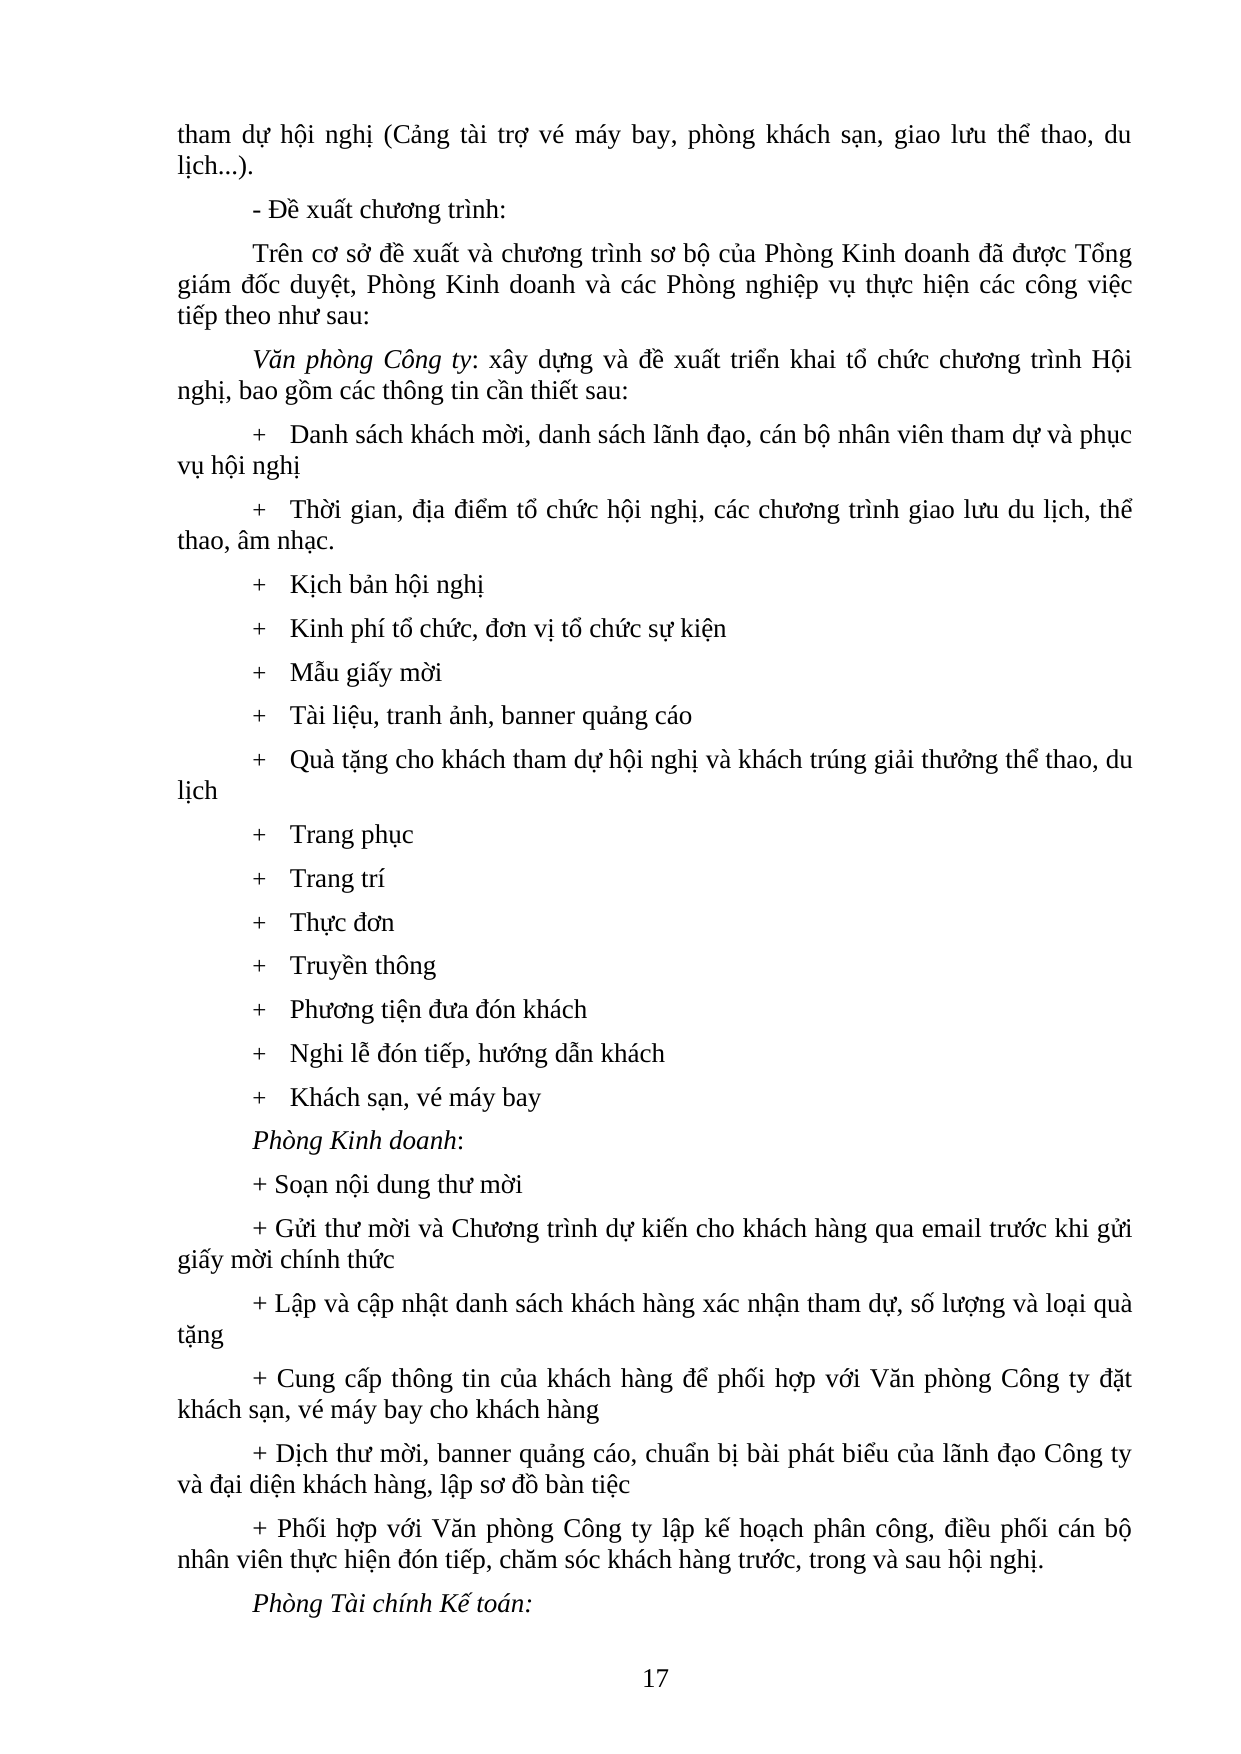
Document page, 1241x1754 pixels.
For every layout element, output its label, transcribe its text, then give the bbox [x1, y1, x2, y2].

list Kinh phí tổ chức, đơn vị tổ chức sự kiện [177, 612, 1134, 643]
text Trên cơ sở đề xuất và chương trình sơ bộ của Phòng Kinh doanh đã được Tổng giám đốc duyệt, Phòng Kinh doanh và các Phòng nghiệp vụ thực hiện các công việc tiếp theo như sau: [177, 237, 1134, 331]
list Truyền thông [177, 950, 1134, 981]
list Quà tặng cho khách tham dự hội nghị và khách trúng giải thưởng thể thao, du lịch [177, 743, 1134, 806]
list Kịch bản hội nghị [177, 568, 1134, 600]
list Trang trí [177, 862, 1134, 893]
text + Dịch thư mời, banner quảng cáo, chuẩn bị bài phát biểu của lãnh đạo Công ty và đại diện khách hàng, lập sơ đồ bàn tiệc [177, 1437, 1134, 1500]
list Danh sách khách mời, danh sách lãnh đạo, cán bộ nhân viên tham dự và phục vụ hội nghị [177, 418, 1134, 481]
text Phòng Tài chính Kế toán: [177, 1587, 1134, 1618]
list Thời gian, địa điểm tổ chức hội nghị, các chương trình giao lưu du lịch, thể thao, âm nhạc. [177, 493, 1134, 556]
text + Lập và cập nhật danh sách khách hàng xác nhận tham dự, số lượng và loại quà tặng [177, 1287, 1134, 1350]
list Tài liệu, tranh ảnh, banner quảng cáo [177, 700, 1134, 731]
text + Phối hợp với Văn phòng Công ty lập kế hoạch phân công, điều phối cán bộ nhân viên thực hiện đón tiếp, chăm sóc khách hàng trước, trong và sau hội nghị. [177, 1512, 1134, 1575]
text + Cung cấp thông tin của khách hàng để phối hợp với Văn phòng Công ty đặt khách sạn, vé máy bay cho khách hàng [177, 1362, 1134, 1425]
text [177, 118, 1134, 181]
list Trang phục [177, 818, 1134, 850]
text Văn phòng Công ty: xây dựng và đề xuất triển khai tổ chức chương trình Hội nghị, bao gồm các thông tin cần thiết sau: [177, 343, 1134, 406]
list Nghi lễ đón tiếp, hướng dẫn khách [177, 1037, 1134, 1068]
text + Soạn nội dung thư mời [177, 1168, 1134, 1200]
list Thực đơn [177, 906, 1134, 937]
text Phòng Kinh doanh: [177, 1125, 1134, 1156]
text - Đề xuất chương trình: [177, 193, 1134, 225]
list Khách sạn, vé máy bay [177, 1081, 1134, 1112]
list Phương tiện đưa đón khách [177, 993, 1134, 1025]
text + Gửi thư mời và Chương trình dự kiến cho khách hàng qua email trước khi gửi giấy mời chính thức [177, 1212, 1134, 1275]
list Mẫu giấy mời [177, 656, 1134, 687]
